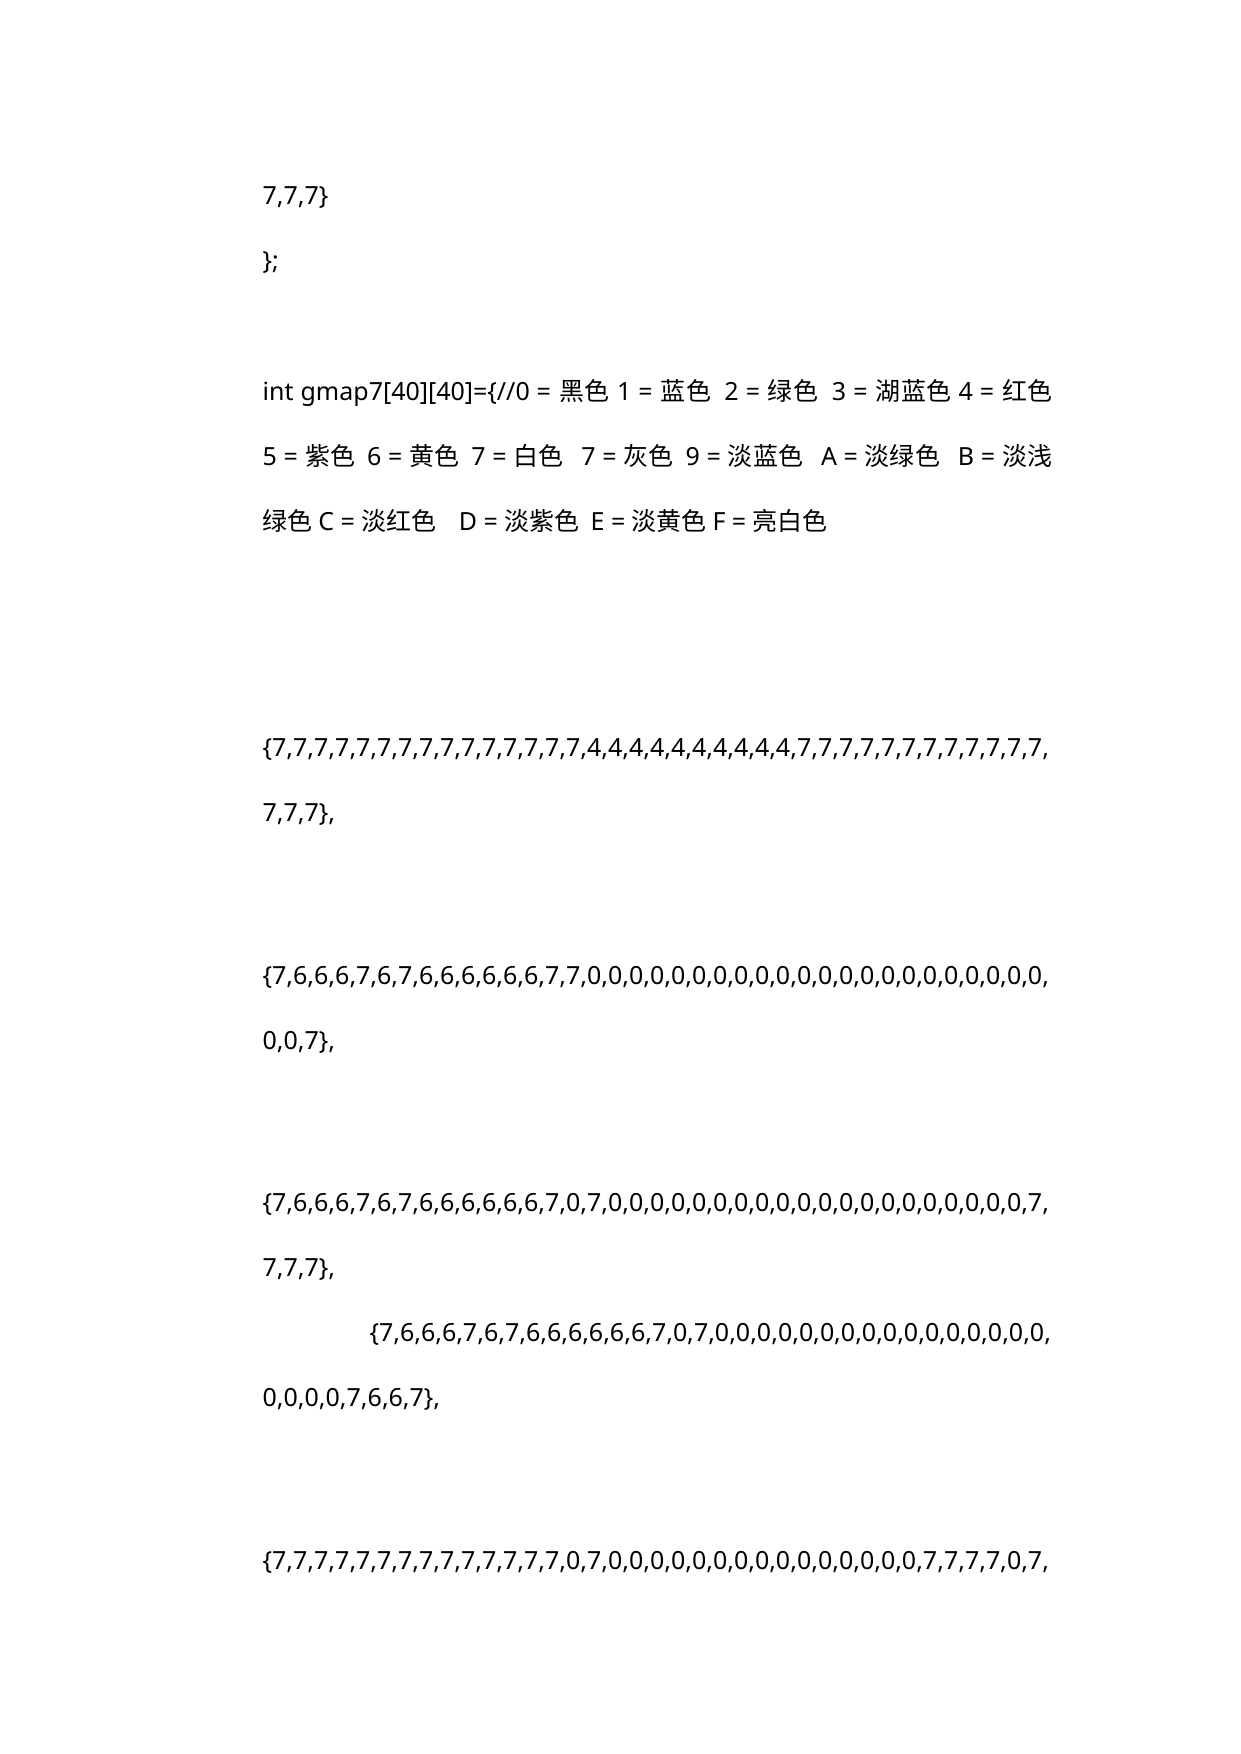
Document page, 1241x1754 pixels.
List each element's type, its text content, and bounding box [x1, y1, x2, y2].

list {7,6,6,6,7,6,7,6,6,6,6,6,6,7,7,0,0,0,0,0,0,0,0,0,0,0,0,0,0,0,0,0,0,0,0,0,0,0,0,7}, [262, 844, 1053, 1072]
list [262, 1429, 1053, 1592]
list {7,6,6,6,7,6,7,6,6,6,6,6,6,7,0,7,0,0,0,0,0,0,0,0,0,0,0,0,0,0,0,0,0,0,0,0,7,6,6,7}, [262, 1299, 1053, 1429]
list {7,6,6,6,7,6,7,6,6,6,6,6,6,7,0,7,0,0,0,0,0,0,0,0,0,0,0,0,0,0,0,0,0,0,0,0,7,7,7,7}, [262, 1072, 1053, 1299]
list int gmap7[40][40]={//0 = 黑色 1 = 蓝色 2 = 绿色 3 = 湖蓝色 4 = 红色 5 = 紫色 6 = 黄色 7 = 白色 7 = 灰色 9 = 淡蓝色 A = 淡绿色 B = 淡浅绿色 C = 淡红色 D = 淡紫色 E = 淡黄色 F = 亮白色 [262, 357, 1053, 552]
list {7,7,7,7,7,7,7,7,7,7,7,7,7,7,7,4,4,4,4,4,4,4,4,4,4,7,7,7,7,7,7,7,7,7,7,7,7,7,7,7}, [262, 617, 1053, 844]
list }; [262, 227, 1053, 292]
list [262, 162, 1053, 227]
